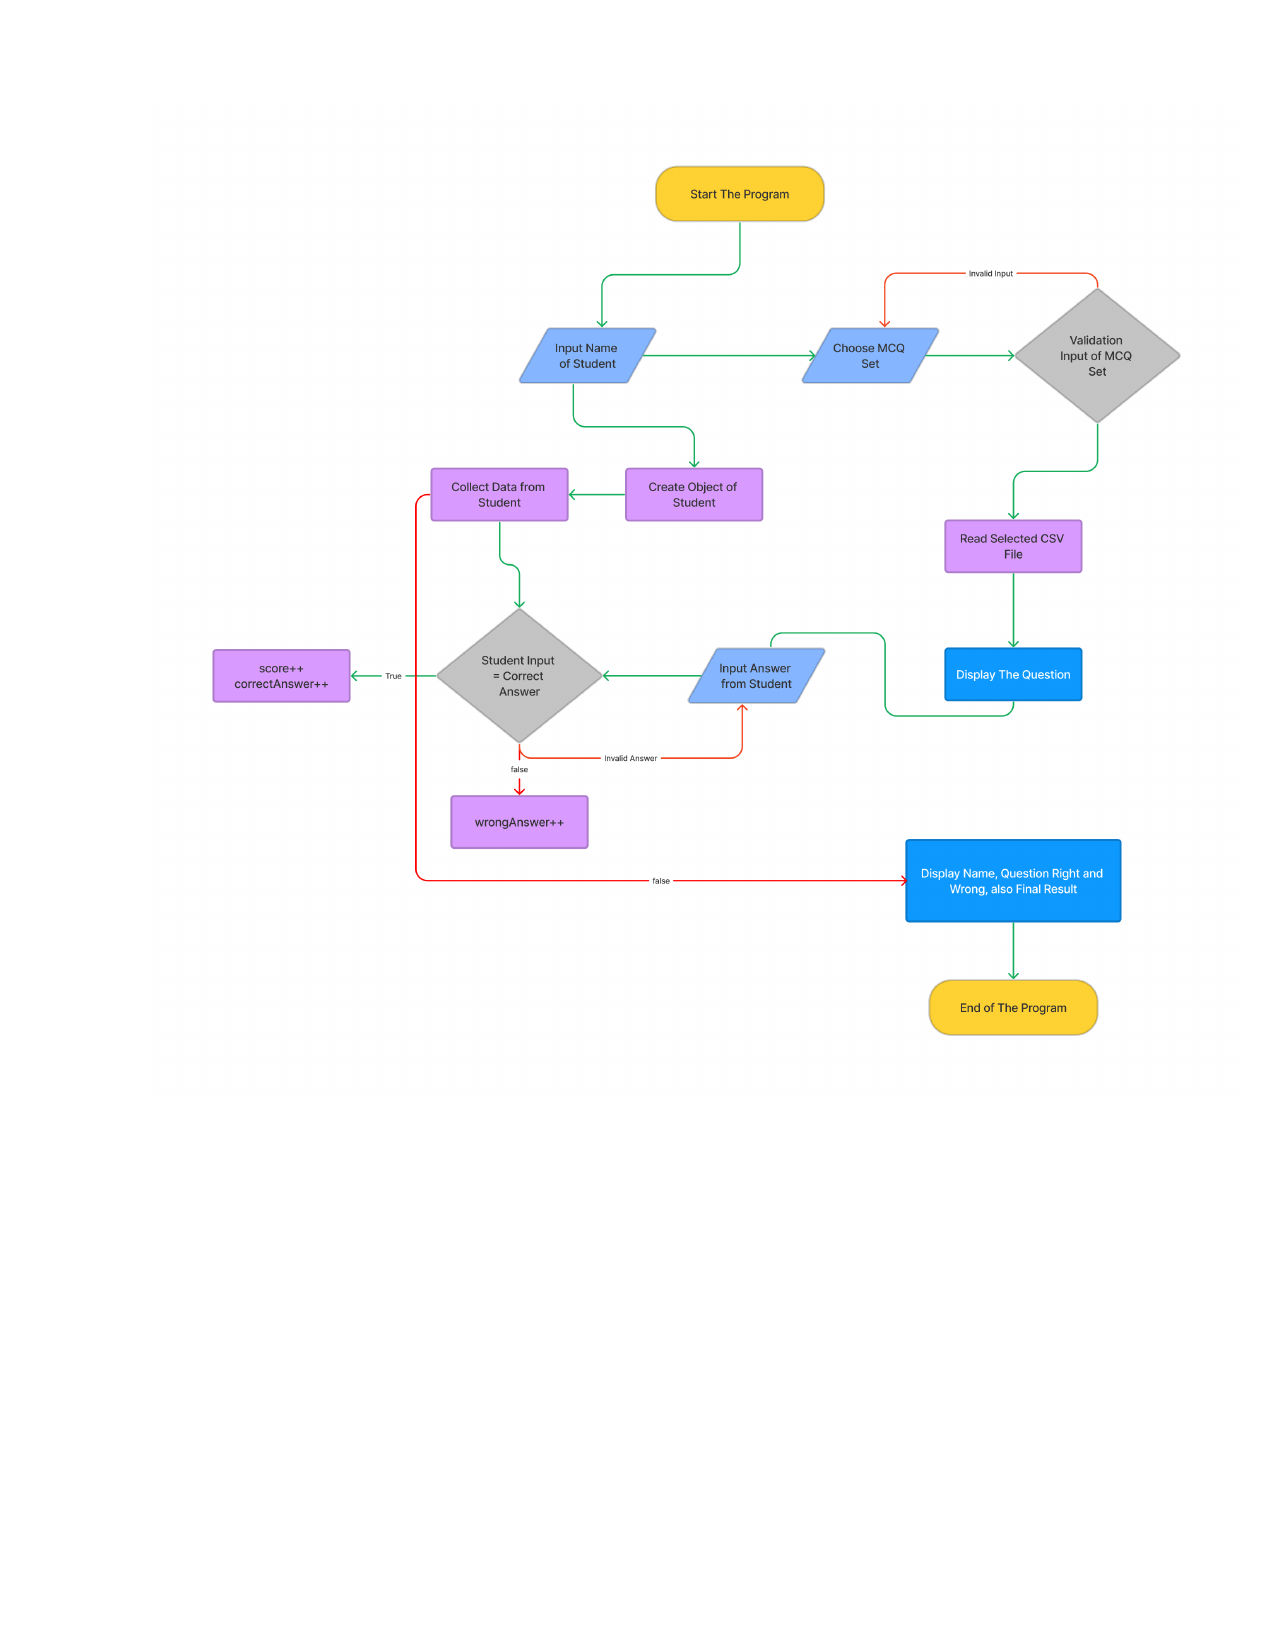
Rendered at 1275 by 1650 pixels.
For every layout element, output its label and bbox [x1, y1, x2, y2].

picture [150, 104, 1241, 1094]
